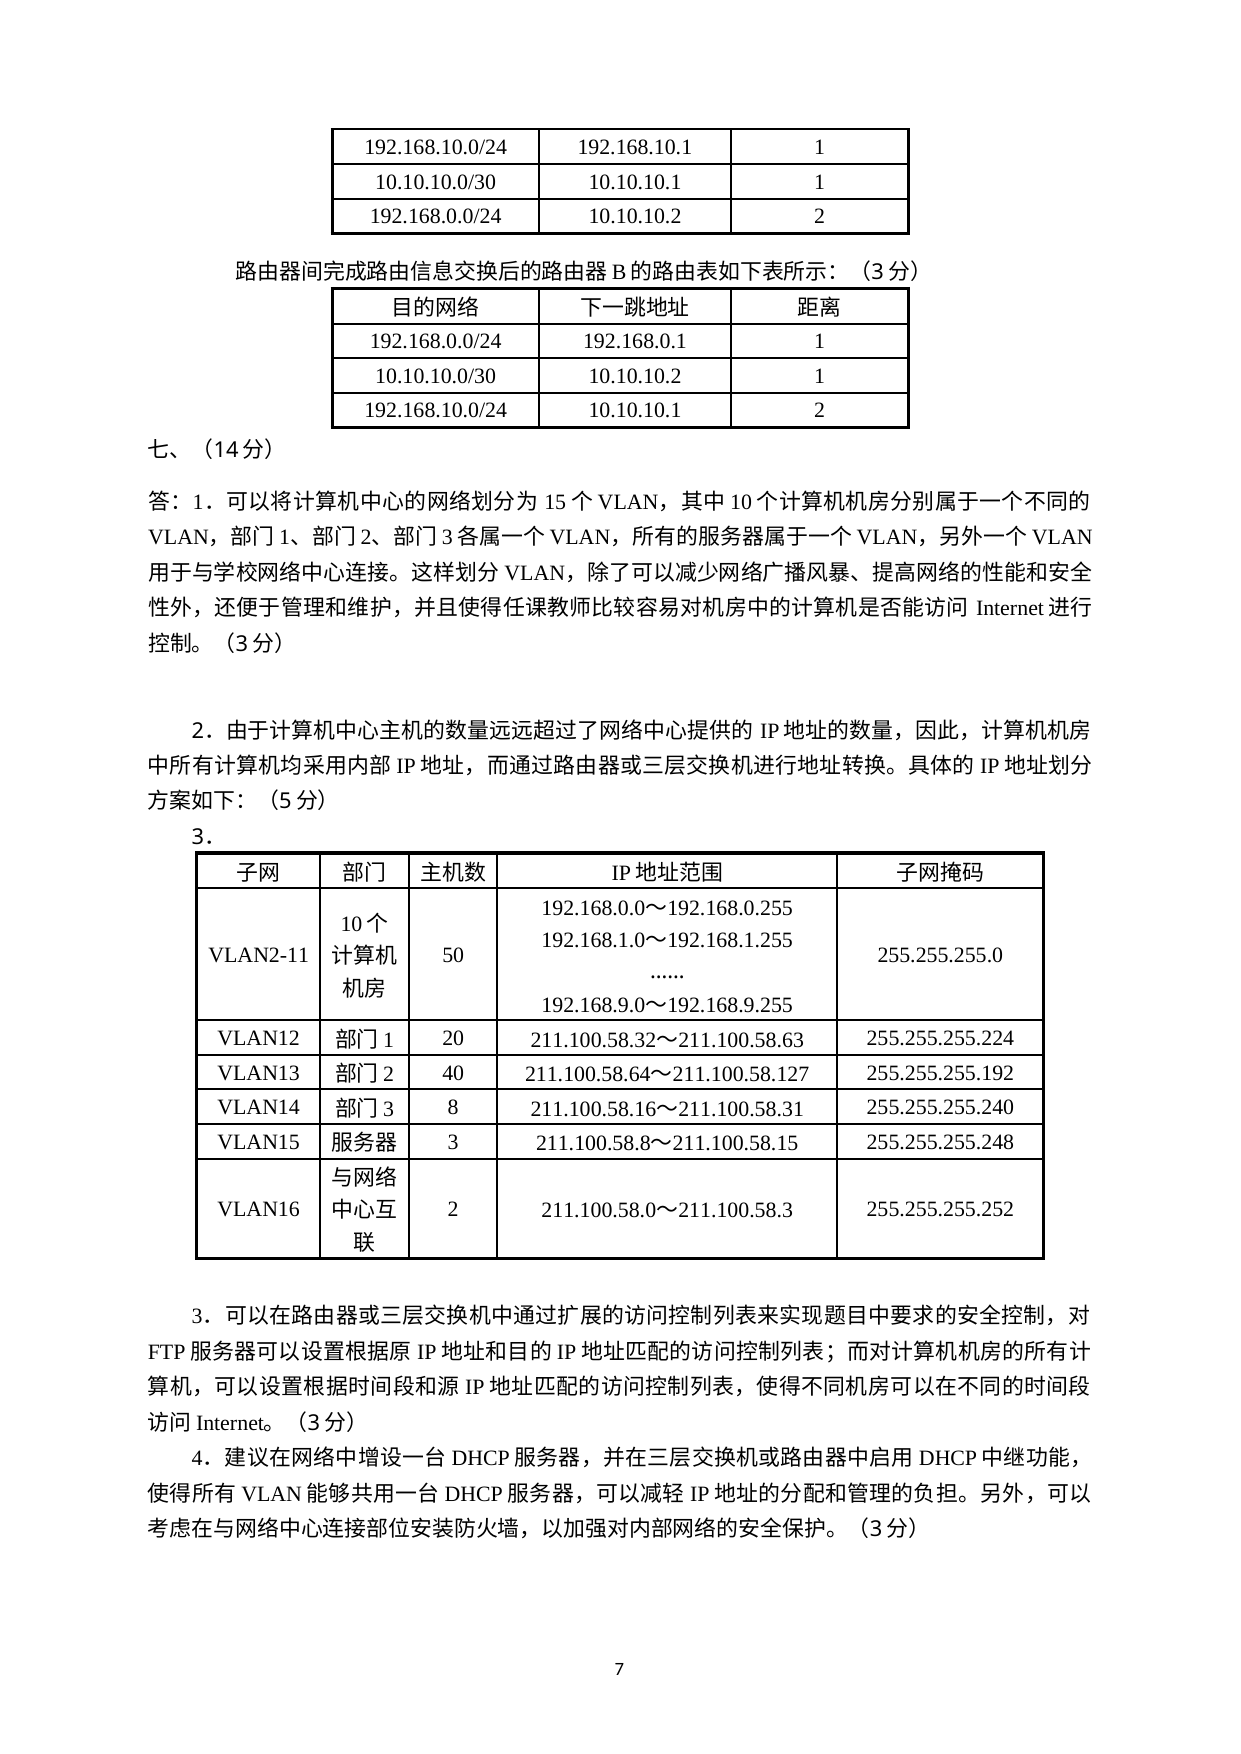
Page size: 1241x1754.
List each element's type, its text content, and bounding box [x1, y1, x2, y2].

table_cell 255.255.255.240 [838, 1090, 1042, 1123]
text 4．建议在网络中增设一台DHCP服务器，并在三层交换机或路由器中启用DHCP中继功能，使得所有VLAN能够共用一台DHCP服务器，可以减轻IP地址的分配和管理的负担。另外，可以考虑在与网络中心连接部位安装防火墙，以加强对内部网络的安全保护。（3分） [148, 1437, 1093, 1543]
table_cell 255.255.255.0 [838, 889, 1042, 1019]
table_cell 2 [410, 1160, 496, 1257]
text 答：1．可以将计算机中心的网络划分为15个VLAN，其中10个计算机机房分别属于一个不同的VLAN，部门1、部门2、部门3各属一个VLAN，所有的服务器属于一个VLAN，另外一个VLAN用于与学校网络中心连接。这样划分VLAN，除了可以减少网络广播风暴、提高网络的性能和安全性外，还便于管理和维护，并且使得任课教师比较容易对机房中的计算机是否能访问Internet进行控制。（3分） [148, 481, 1093, 658]
table_cell 211.100.58.32～211.100.58.63 [498, 1021, 836, 1054]
table_cell 与网络中心互联 [321, 1160, 408, 1257]
table_cell 192.168.0.0/24 [334, 200, 538, 232]
table_cell VLAN12 [198, 1021, 319, 1054]
table_cell 40 [410, 1056, 496, 1088]
table_cell 1 [732, 359, 907, 392]
table_header 子网 [198, 855, 319, 887]
table_cell 部门3 [321, 1090, 408, 1123]
table_header 目的网络 [334, 290, 538, 322]
table_cell VLAN13 [198, 1056, 319, 1088]
table_header 下一跳地址 [540, 290, 730, 322]
table_cell 211.100.58.0～211.100.58.3 [498, 1160, 836, 1257]
table_cell 1 [732, 165, 907, 197]
table_header 主机数 [410, 855, 496, 887]
table_cell 192.168.0.1 [540, 325, 730, 357]
table_header 距离 [732, 290, 907, 322]
table_cell 192.168.10.0/24 [334, 394, 538, 426]
table_cell 2 [732, 200, 907, 232]
table_cell 211.100.58.64～211.100.58.127 [498, 1056, 836, 1088]
table_cell 192.168.0.0/24 [334, 325, 538, 357]
table_cell 255.255.255.224 [838, 1021, 1042, 1054]
table_header 部门 [321, 855, 408, 887]
table_cell 10.10.10.2 [540, 200, 730, 232]
table_cell 10.10.10.1 [540, 394, 730, 426]
table_cell 10.10.10.0/30 [334, 165, 538, 197]
table_cell 8 [410, 1090, 496, 1123]
table_cell 10个计算机机房 [321, 889, 408, 1019]
table_cell VLAN14 [198, 1090, 319, 1123]
table_cell 部门1 [321, 1021, 408, 1054]
table_cell 192.168.10.1 [540, 130, 730, 163]
table_cell 部门2 [321, 1056, 408, 1088]
table_cell 211.100.58.16～211.100.58.31 [498, 1090, 836, 1123]
table_cell 255.255.255.248 [838, 1125, 1042, 1157]
table_cell 20 [410, 1021, 496, 1054]
table_cell 10.10.10.0/30 [334, 359, 538, 392]
table_cell 192.168.10.0/24 [334, 130, 538, 163]
table_cell VLAN15 [198, 1125, 319, 1157]
table_cell 211.100.58.8～211.100.58.15 [498, 1125, 836, 1157]
table_cell 服务器 [321, 1125, 408, 1157]
table_cell 255.255.255.192 [838, 1056, 1042, 1088]
table_cell 1 [732, 325, 907, 357]
text 3．可以在路由器或三层交换机中通过扩展的访问控制列表来实现题目中要求的安全控制，对FTP服务器可以设置根据原IP地址和目的IP地址匹配的访问控制列表；而对计算机机房的所有计算机，可以设置根据时间段和源IP地址匹配的访问控制列表，使得不同机房可以在不同的时间段访问Internet。（3分） [148, 1296, 1093, 1437]
list 由于计算机中心主机的数量远远超过了网络中心提供的IP地址的数量，因此，计算机机房中所有计算机均采用内部IP地址，而通过路由器或三层交换机进行地址转换。具体的IP地址划分方案如下：（5分） [148, 710, 1093, 816]
table_header 子网掩码 [838, 855, 1042, 887]
table_cell VLAN2-11 [198, 889, 319, 1019]
table_header IP地址范围 [498, 855, 836, 887]
text 路由器间完成路由信息交换后的路由器B的路由表如下表所示：（3分） [192, 251, 1093, 287]
text 七、（14分） [148, 429, 1093, 465]
table_cell 1 [732, 130, 907, 163]
table_cell 10.10.10.2 [540, 359, 730, 392]
table_cell 10.10.10.1 [540, 165, 730, 197]
table_cell 3 [410, 1125, 496, 1157]
table_cell VLAN16 [198, 1160, 319, 1257]
table_cell 255.255.255.252 [838, 1160, 1042, 1257]
table_cell 192.168.0.0～192.168.0.255 192.168.1.0～192.168.1.255 …… 192.168.9.0～192.168.9.255 [498, 889, 836, 1019]
table_cell 2 [732, 394, 907, 426]
table_cell 50 [410, 889, 496, 1019]
